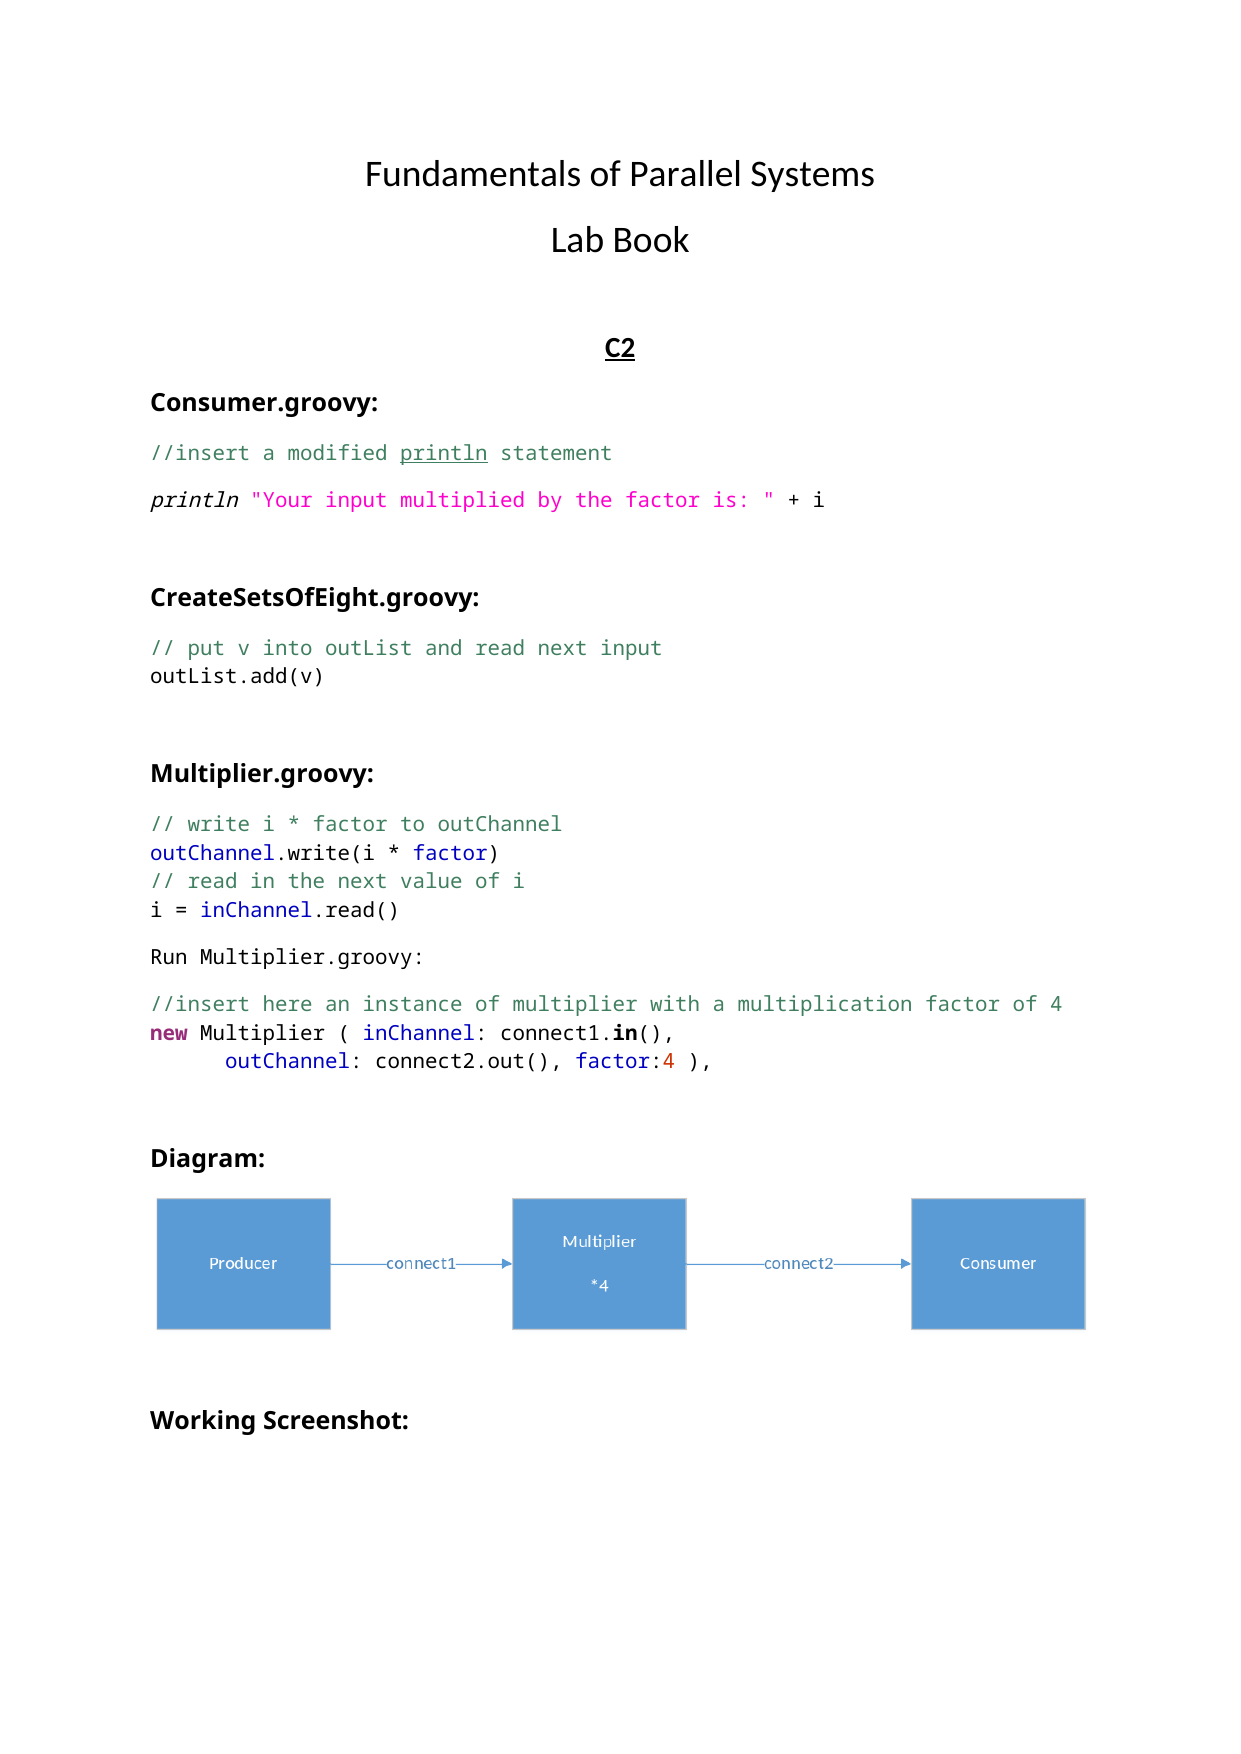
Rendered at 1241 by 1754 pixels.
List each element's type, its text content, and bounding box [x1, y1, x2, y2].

text outChannel.write(i * factor) [150, 838, 1090, 866]
text //insert here an instance of multiplier with a multiplication factor of 4 [150, 989, 1090, 1018]
text Consumer.groovy: [150, 384, 1090, 418]
text CreateSetsOfEight.groovy: [150, 579, 1090, 614]
text // read in the next value of i [150, 866, 1090, 895]
text Fundamentals of Parallel Systems [150, 150, 1090, 196]
text C2 [150, 329, 1090, 365]
text i = inChannel.read() [150, 895, 1090, 923]
text outList.add(v) [150, 661, 1090, 690]
text Multiplier.groovy: [150, 756, 1090, 790]
text Run Multiplier.groovy: [150, 942, 1090, 971]
text outChannel: connect2.out(), factor:4 ), [150, 1046, 1090, 1075]
text Diagram: [150, 1141, 1090, 1175]
text println "Your input multiplied by the factor is: " + i [150, 485, 1090, 513]
text // write i * factor to outChannel [150, 809, 1090, 838]
text Lab Book [150, 216, 1090, 262]
text // put v into outList and read next input [150, 633, 1090, 661]
text new Multiplier ( inChannel: connect1.in(), [150, 1018, 1090, 1046]
text //insert a modified println statement [150, 438, 1090, 466]
text Working Screenshot: [150, 1403, 1090, 1437]
